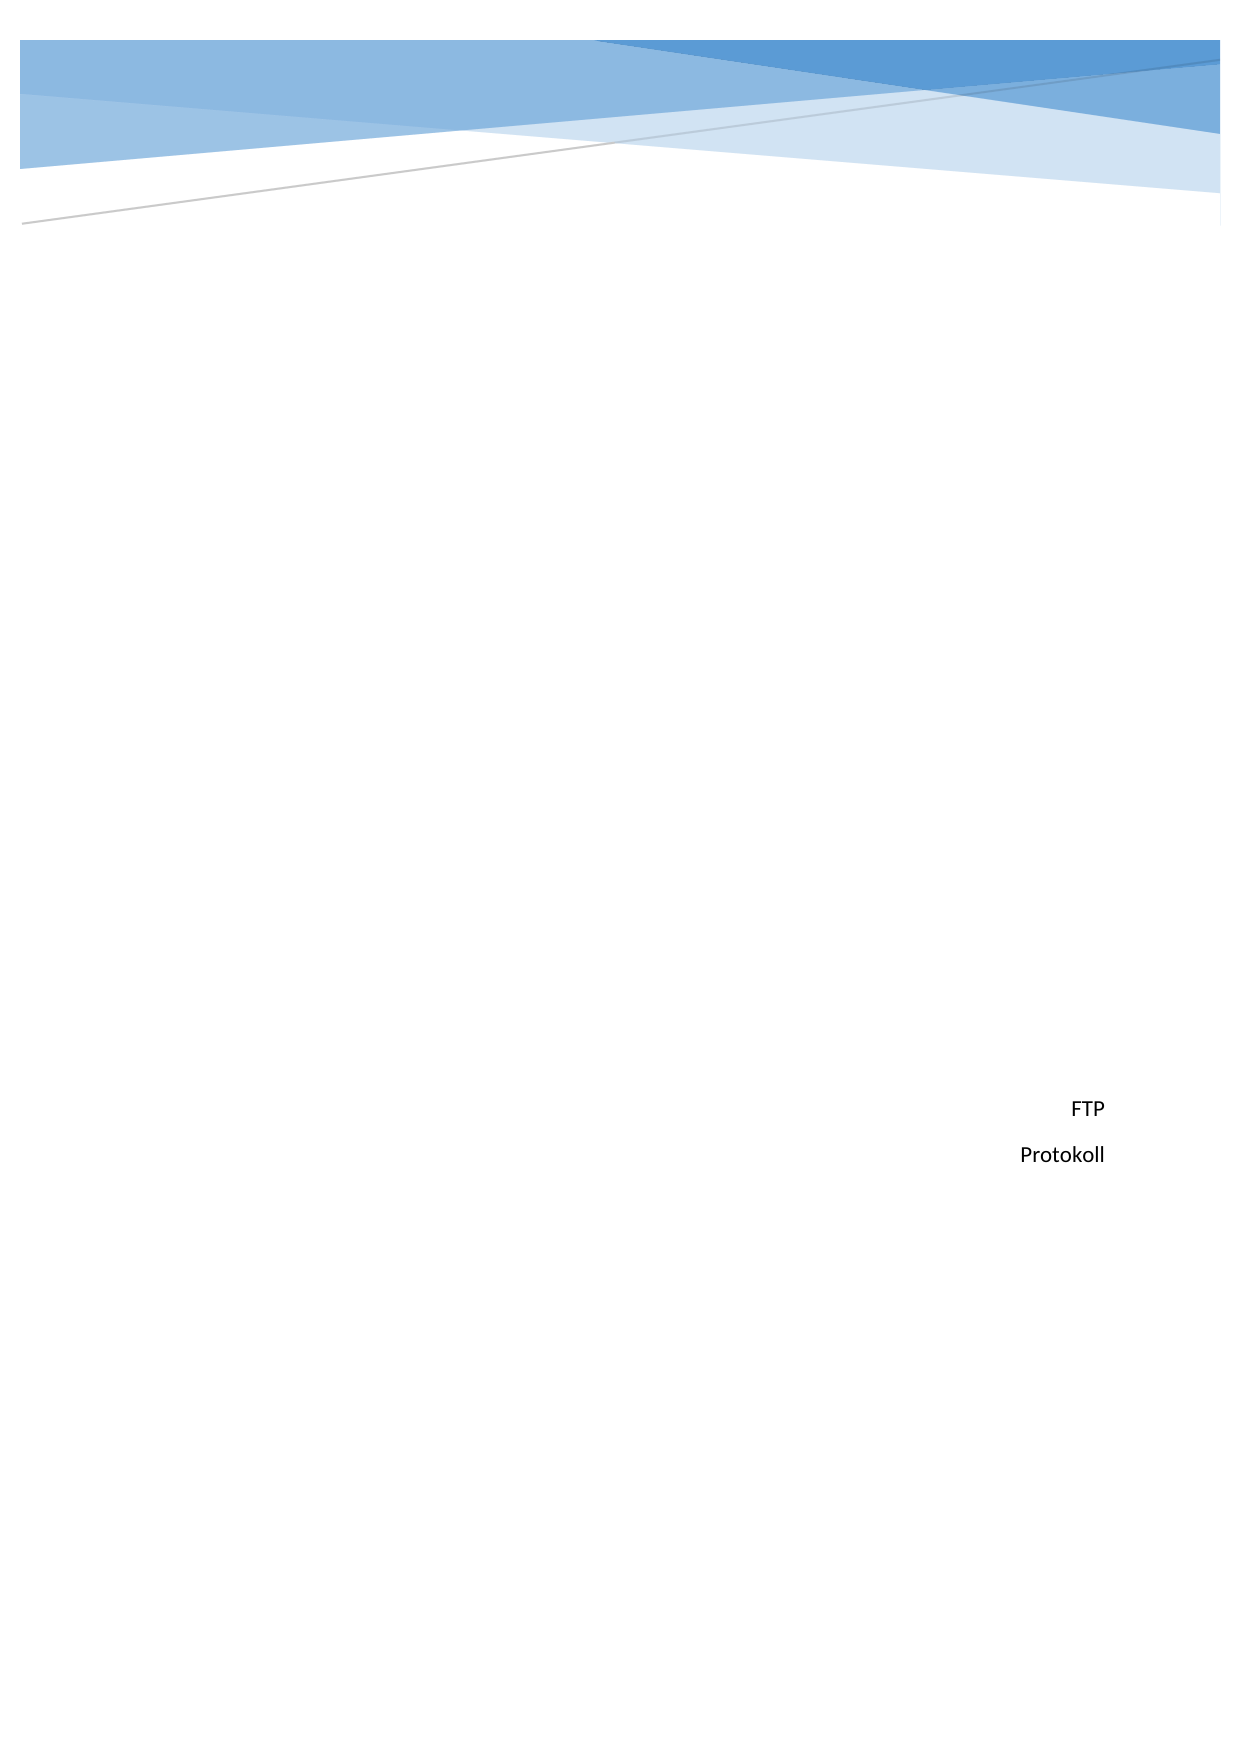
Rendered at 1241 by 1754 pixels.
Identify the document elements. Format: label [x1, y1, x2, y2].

picture [20, 40, 1221, 240]
